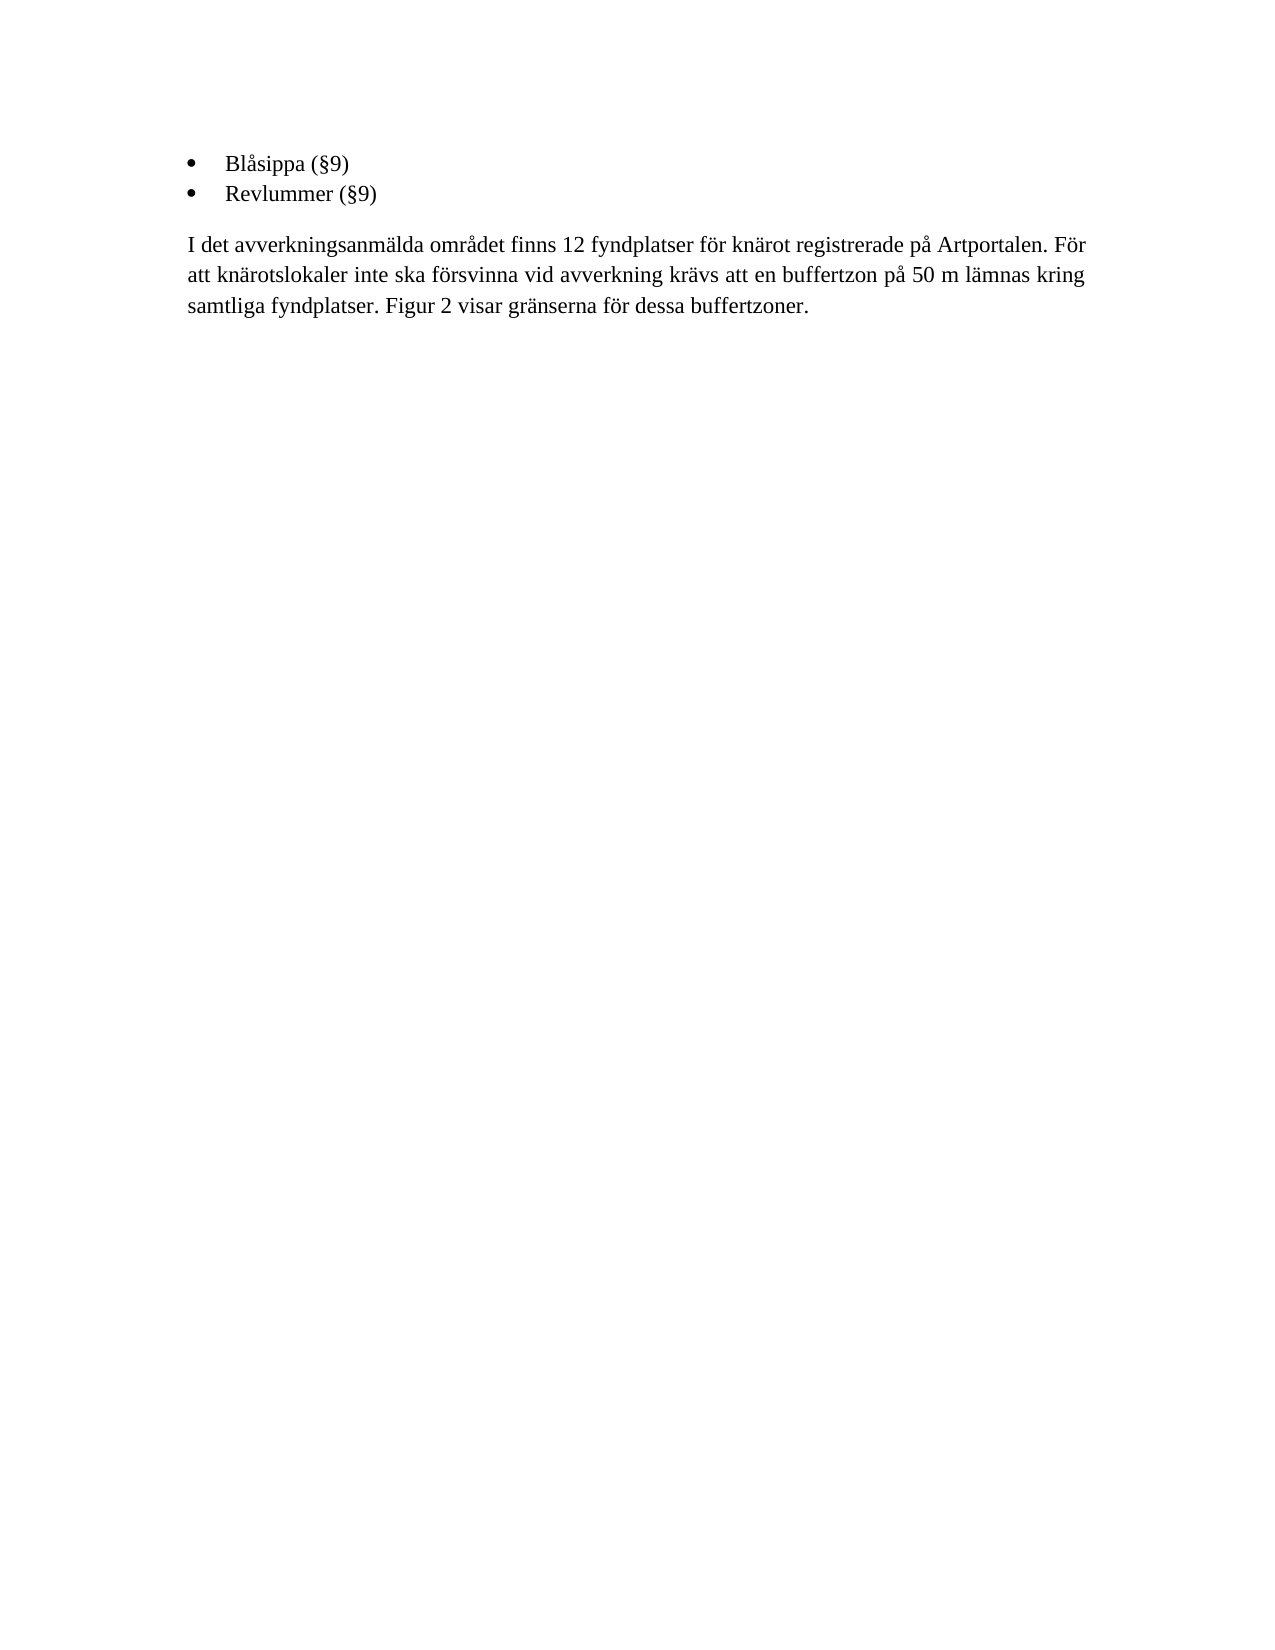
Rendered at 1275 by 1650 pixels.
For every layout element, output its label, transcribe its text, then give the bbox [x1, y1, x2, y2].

list Revlummer (§9) [187, 180, 1087, 207]
list Blåsippa (§9) [187, 150, 1087, 176]
text I det avverkningsanmälda området finns 12 fyndplatser för knärot registrerade på Artportalen. För att knärotslokaler inte ska försvinna vid avverkning krävs att en buffertzon på 50 m lämnas kring samtliga fyndplatser. Figur 2 visar gränserna för dessa buffertzoner. [187, 231, 1087, 318]
